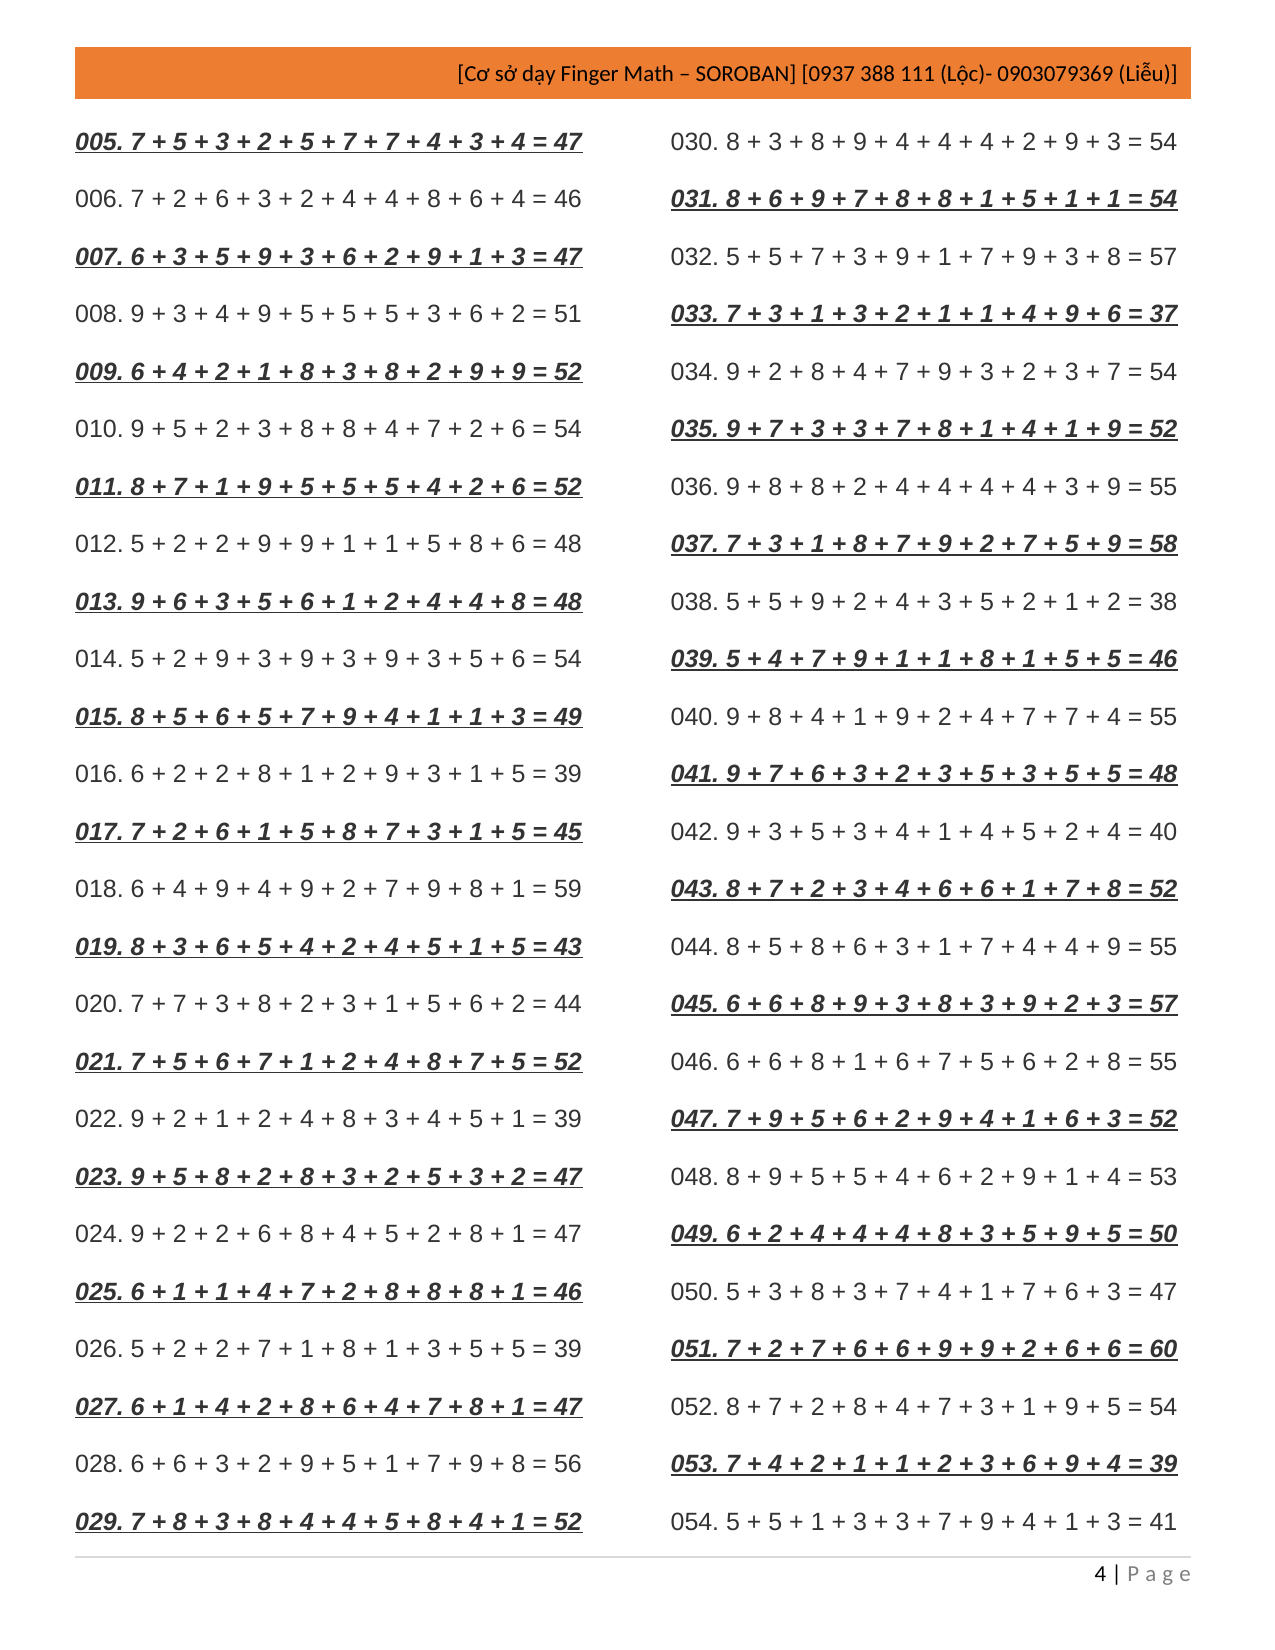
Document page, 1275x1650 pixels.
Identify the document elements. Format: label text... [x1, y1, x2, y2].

text 016. 6 + 2 + 2 + 8 + 1 + 2 + 9 + 3 + 1 + 5 = 39 [75, 759, 595, 788]
text 026. 5 + 2 + 2 + 7 + 1 + 8 + 1 + 3 + 5 + 5 = 39 [75, 1334, 595, 1363]
text 044. 8 + 5 + 8 + 6 + 3 + 1 + 7 + 4 + 4 + 9 = 55 [670, 932, 1191, 961]
text 008. 9 + 3 + 4 + 9 + 5 + 5 + 5 + 3 + 6 + 2 = 51 [75, 299, 595, 328]
text 023. 9 + 5 + 8 + 2 + 8 + 3 + 2 + 5 + 3 + 2 = 47 [75, 1162, 595, 1191]
text 015. 8 + 5 + 6 + 5 + 7 + 9 + 4 + 1 + 1 + 3 = 49 [75, 702, 595, 731]
text 007. 6 + 3 + 5 + 9 + 3 + 6 + 2 + 9 + 1 + 3 = 47 [75, 242, 595, 271]
text 050. 5 + 3 + 8 + 3 + 7 + 4 + 1 + 7 + 6 + 3 = 47 [670, 1277, 1191, 1306]
text 053. 7 + 4 + 2 + 1 + 1 + 2 + 3 + 6 + 9 + 4 = 39 [670, 1449, 1191, 1478]
text 037. 7 + 3 + 1 + 8 + 7 + 9 + 2 + 7 + 5 + 9 = 58 [670, 529, 1191, 558]
text 028. 6 + 6 + 3 + 2 + 9 + 5 + 1 + 7 + 9 + 8 = 56 [75, 1449, 595, 1478]
text 038. 5 + 5 + 9 + 2 + 4 + 3 + 5 + 2 + 1 + 2 = 38 [670, 587, 1191, 616]
text 048. 8 + 9 + 5 + 5 + 4 + 6 + 2 + 9 + 1 + 4 = 53 [670, 1162, 1191, 1191]
text 052. 8 + 7 + 2 + 8 + 4 + 7 + 3 + 1 + 9 + 5 = 54 [670, 1392, 1191, 1421]
text 046. 6 + 6 + 8 + 1 + 6 + 7 + 5 + 6 + 2 + 8 = 55 [670, 1047, 1191, 1076]
text 027. 6 + 1 + 4 + 2 + 8 + 6 + 4 + 7 + 8 + 1 = 47 [75, 1392, 595, 1421]
text 024. 9 + 2 + 2 + 6 + 8 + 4 + 5 + 2 + 8 + 1 = 47 [75, 1219, 595, 1248]
text 017. 7 + 2 + 6 + 1 + 5 + 8 + 7 + 3 + 1 + 5 = 45 [75, 817, 595, 846]
text 030. 8 + 3 + 8 + 9 + 4 + 4 + 4 + 2 + 9 + 3 = 54 [670, 127, 1191, 156]
text 033. 7 + 3 + 1 + 3 + 2 + 1 + 1 + 4 + 9 + 6 = 37 [670, 299, 1191, 328]
text 036. 9 + 8 + 8 + 2 + 4 + 4 + 4 + 4 + 3 + 9 = 55 [670, 472, 1191, 501]
text 029. 7 + 8 + 3 + 8 + 4 + 4 + 5 + 8 + 4 + 1 = 52 [75, 1507, 595, 1536]
text 031. 8 + 6 + 9 + 7 + 8 + 8 + 1 + 5 + 1 + 1 = 54 [670, 184, 1191, 213]
text 047. 7 + 9 + 5 + 6 + 2 + 9 + 4 + 1 + 6 + 3 = 52 [670, 1104, 1191, 1133]
text 011. 8 + 7 + 1 + 9 + 5 + 5 + 5 + 4 + 2 + 6 = 52 [75, 472, 595, 501]
text 032. 5 + 5 + 7 + 3 + 9 + 1 + 7 + 9 + 3 + 8 = 57 [670, 242, 1191, 271]
text 025. 6 + 1 + 1 + 4 + 7 + 2 + 8 + 8 + 8 + 1 = 46 [75, 1277, 595, 1306]
text 005. 7 + 5 + 3 + 2 + 5 + 7 + 7 + 4 + 3 + 4 = 47 [75, 127, 595, 156]
text 051. 7 + 2 + 7 + 6 + 6 + 9 + 9 + 2 + 6 + 6 = 60 [670, 1334, 1191, 1363]
text 040. 9 + 8 + 4 + 1 + 9 + 2 + 4 + 7 + 7 + 4 = 55 [670, 702, 1191, 731]
text 034. 9 + 2 + 8 + 4 + 7 + 9 + 3 + 2 + 3 + 7 = 54 [670, 357, 1191, 386]
text 020. 7 + 7 + 3 + 8 + 2 + 3 + 1 + 5 + 6 + 2 = 44 [75, 989, 595, 1018]
text 019. 8 + 3 + 6 + 5 + 4 + 2 + 4 + 5 + 1 + 5 = 43 [75, 932, 595, 961]
text 012. 5 + 2 + 2 + 9 + 9 + 1 + 1 + 5 + 8 + 6 = 48 [75, 529, 595, 558]
text 018. 6 + 4 + 9 + 4 + 9 + 2 + 7 + 9 + 8 + 1 = 59 [75, 874, 595, 903]
text 021. 7 + 5 + 6 + 7 + 1 + 2 + 4 + 8 + 7 + 5 = 52 [75, 1047, 595, 1076]
text 054. 5 + 5 + 1 + 3 + 3 + 7 + 9 + 4 + 1 + 3 = 41 [670, 1507, 1191, 1536]
text 041. 9 + 7 + 6 + 3 + 2 + 3 + 5 + 3 + 5 + 5 = 48 [670, 759, 1191, 788]
text 043. 8 + 7 + 2 + 3 + 4 + 6 + 6 + 1 + 7 + 8 = 52 [670, 874, 1191, 903]
text 045. 6 + 6 + 8 + 9 + 3 + 8 + 3 + 9 + 2 + 3 = 57 [670, 989, 1191, 1018]
text 009. 6 + 4 + 2 + 1 + 8 + 3 + 8 + 2 + 9 + 9 = 52 [75, 357, 595, 386]
text 010. 9 + 5 + 2 + 3 + 8 + 8 + 4 + 7 + 2 + 6 = 54 [75, 414, 595, 443]
text 039. 5 + 4 + 7 + 9 + 1 + 1 + 8 + 1 + 5 + 5 = 46 [670, 644, 1191, 673]
text 013. 9 + 6 + 3 + 5 + 6 + 1 + 2 + 4 + 4 + 8 = 48 [75, 587, 595, 616]
text 042. 9 + 3 + 5 + 3 + 4 + 1 + 4 + 5 + 2 + 4 = 40 [670, 817, 1191, 846]
text 035. 9 + 7 + 3 + 3 + 7 + 8 + 1 + 4 + 1 + 9 = 52 [670, 414, 1191, 443]
text 014. 5 + 2 + 9 + 3 + 9 + 3 + 9 + 3 + 5 + 6 = 54 [75, 644, 595, 673]
text 006. 7 + 2 + 6 + 3 + 2 + 4 + 4 + 8 + 6 + 4 = 46 [75, 184, 595, 213]
text 022. 9 + 2 + 1 + 2 + 4 + 8 + 3 + 4 + 5 + 1 = 39 [75, 1104, 595, 1133]
text 049. 6 + 2 + 4 + 4 + 4 + 8 + 3 + 5 + 9 + 5 = 50 [670, 1219, 1191, 1248]
